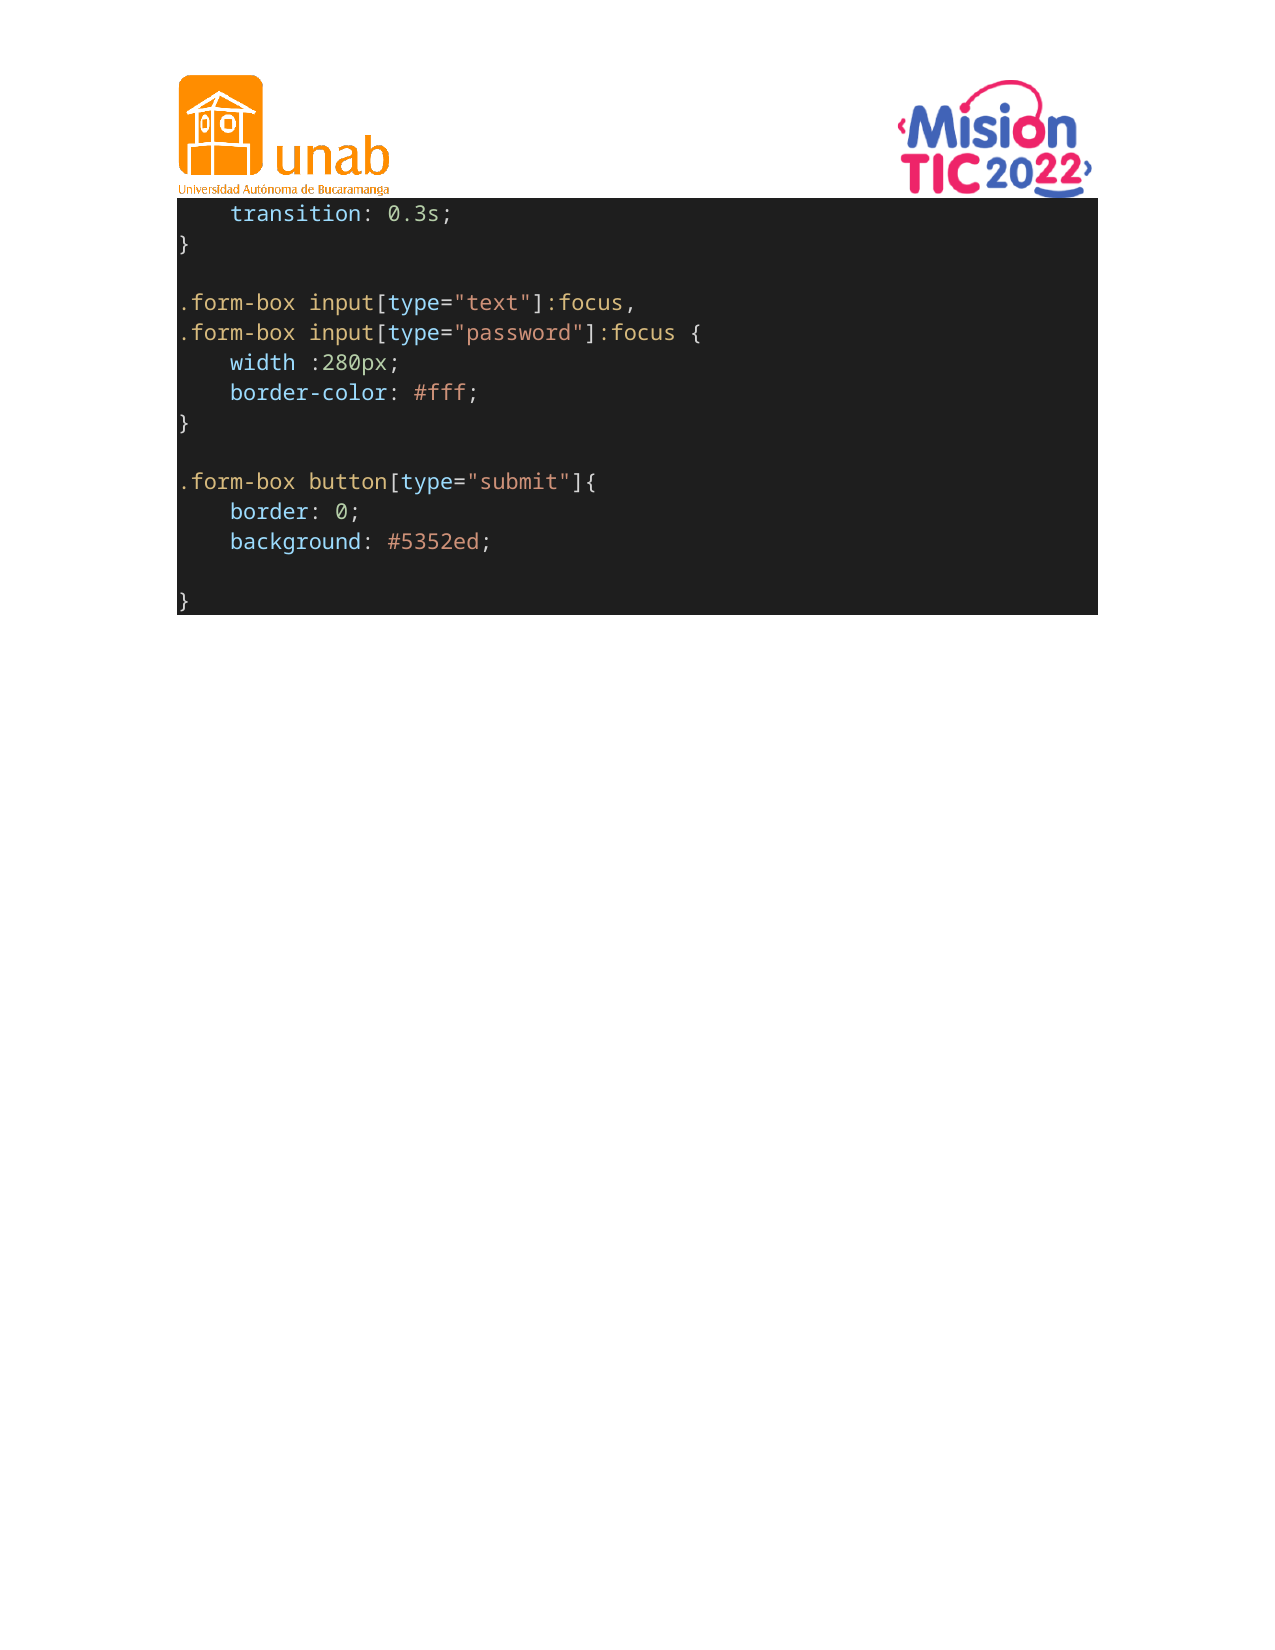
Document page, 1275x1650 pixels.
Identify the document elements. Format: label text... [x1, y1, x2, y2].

text .form-box input[type="text"]:focus, [177, 287, 1098, 317]
text border-color: #fff; [177, 377, 1098, 407]
picture [177, 73, 391, 198]
text .form-box input[type="password"]:focus { [177, 317, 1098, 347]
text } [177, 407, 1098, 436]
text .form-box button[type="submit"]{ [177, 466, 1098, 496]
text border: 0; [177, 496, 1098, 526]
text background: #5352ed; [177, 526, 1098, 556]
text } [177, 585, 1098, 615]
text } [177, 228, 1098, 258]
picture [897, 80, 1092, 198]
text transition: 0.3s; [177, 198, 1098, 228]
text width :280px; [177, 347, 1098, 377]
